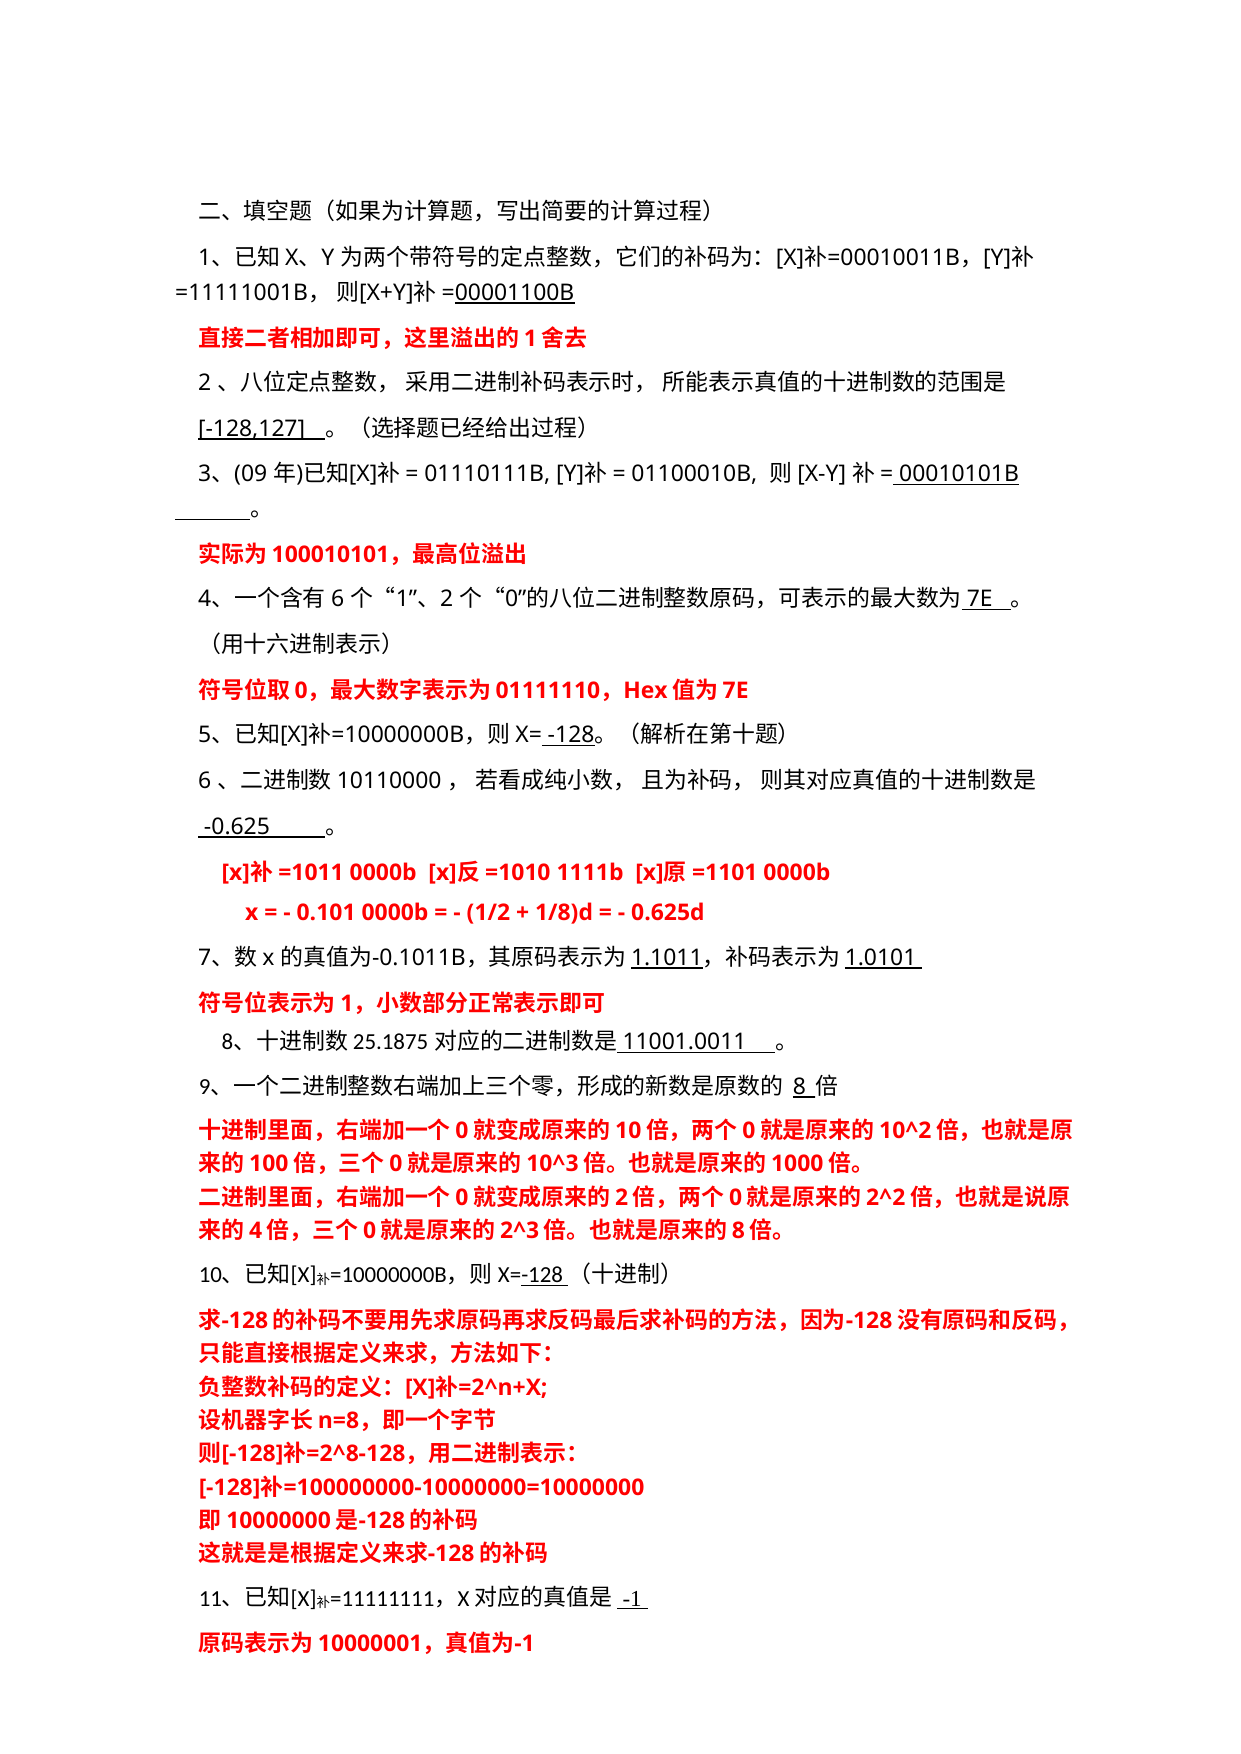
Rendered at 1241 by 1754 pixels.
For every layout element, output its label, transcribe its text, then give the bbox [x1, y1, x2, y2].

text 二、填空题（如果为计算题，写出简要的计算过程） [175, 193, 1076, 228]
text 实际为100010101，最高位溢出 [175, 536, 1076, 569]
text 求-128的补码不要用先求原码再求反码最后求补码的方法，因为-128没有原码和反码，只能直接根据定义来求，方法如下： 负整数补码的定义：[X]补=2^n+X; 设机器字长n=8，即一个字节 则[-128]补=2^8-128，用二进制表示： [-128]补=100000000-10000000=10000000 即10000000是-128的补码 这就是是根据定义来求-128的补码 [198, 1302, 1076, 1568]
text 原码表示为10000001，真值为-1 [198, 1625, 1076, 1658]
text 9、一个二进制整数右端加上三个零，形成的新数是原数的8倍 [198, 1067, 1076, 1101]
text 2 、八位定点整数， 采用二进制补码表示时， 所能表示真值的十进制数的范围是 [175, 364, 1076, 398]
text 符号位取0，最大数字表示为01111110，Hex值为7E [175, 672, 1076, 705]
text 7、数 x 的真值为-0.1011B，其原码表示为1.1011，补码表示为1.0101 [175, 938, 1076, 973]
text 4、一个含有 6 个“1”、2 个“0”的八位二进制整数原码，可表示的最大数为 7E 。 [175, 580, 1076, 615]
text [-128,127] 。（选择题已经给出过程） [175, 409, 1076, 444]
text -0.625 。 [175, 808, 1076, 843]
text [x]补 =1011 0000b [x]反 =1010 1111b [x]原 =1101 0000b [198, 854, 1076, 887]
text 5、已知[X]补=10000000B，则 X= -128。（解析在第十题） [175, 716, 1076, 751]
text 1、已知 X、Y 为两个带符号的定点整数，它们的补码为：[X]补=00010011B，[Y]补=11111001B， 则[X+Y]补 =00001100B [175, 239, 1076, 308]
text 直接二者相加即可，这里溢出的1舍去 [175, 319, 1076, 353]
text 3、(09 年)已知[X]补 = 01110111B, [Y]补 = 01100010B, 则 [X-Y] 补 = 00010101B 。 [175, 455, 1076, 525]
text 8、十进制数 25.1875 对应的二进制数是 11001.0011 。 [198, 1023, 1076, 1057]
text 11、已知[X]补=11111111，X 对应的真值是 -1 [198, 1579, 1076, 1614]
text 6 、二进制数 10110000 ， 若看成纯小数， 且为补码， 则其对应真值的十进制数是 [175, 762, 1076, 797]
text x = - 0.101 0000b = - (1/2 + 1/8)d = - 0.625d [198, 887, 1076, 928]
text 十进制里面，右端加一个0就变成原来的10倍，两个0就是原来的10^2倍，也就是原来的100倍，三个0就是原来的10^3倍。也就是原来的1000倍。 二进制里面，右端加一个0就变成原来的2倍，两个0就是原来的2^2倍，也就是说原来的4倍，三个0就是原来的2^3倍。也就是原来的8倍。 [198, 1112, 1076, 1245]
text 符号位表示为1，小数部分正常表示即可 [175, 984, 1076, 1018]
text （用十六进制表示） [175, 626, 1076, 661]
text 10、已知[X]补=10000000B，则 X=-128 （十进制） [198, 1256, 1076, 1291]
